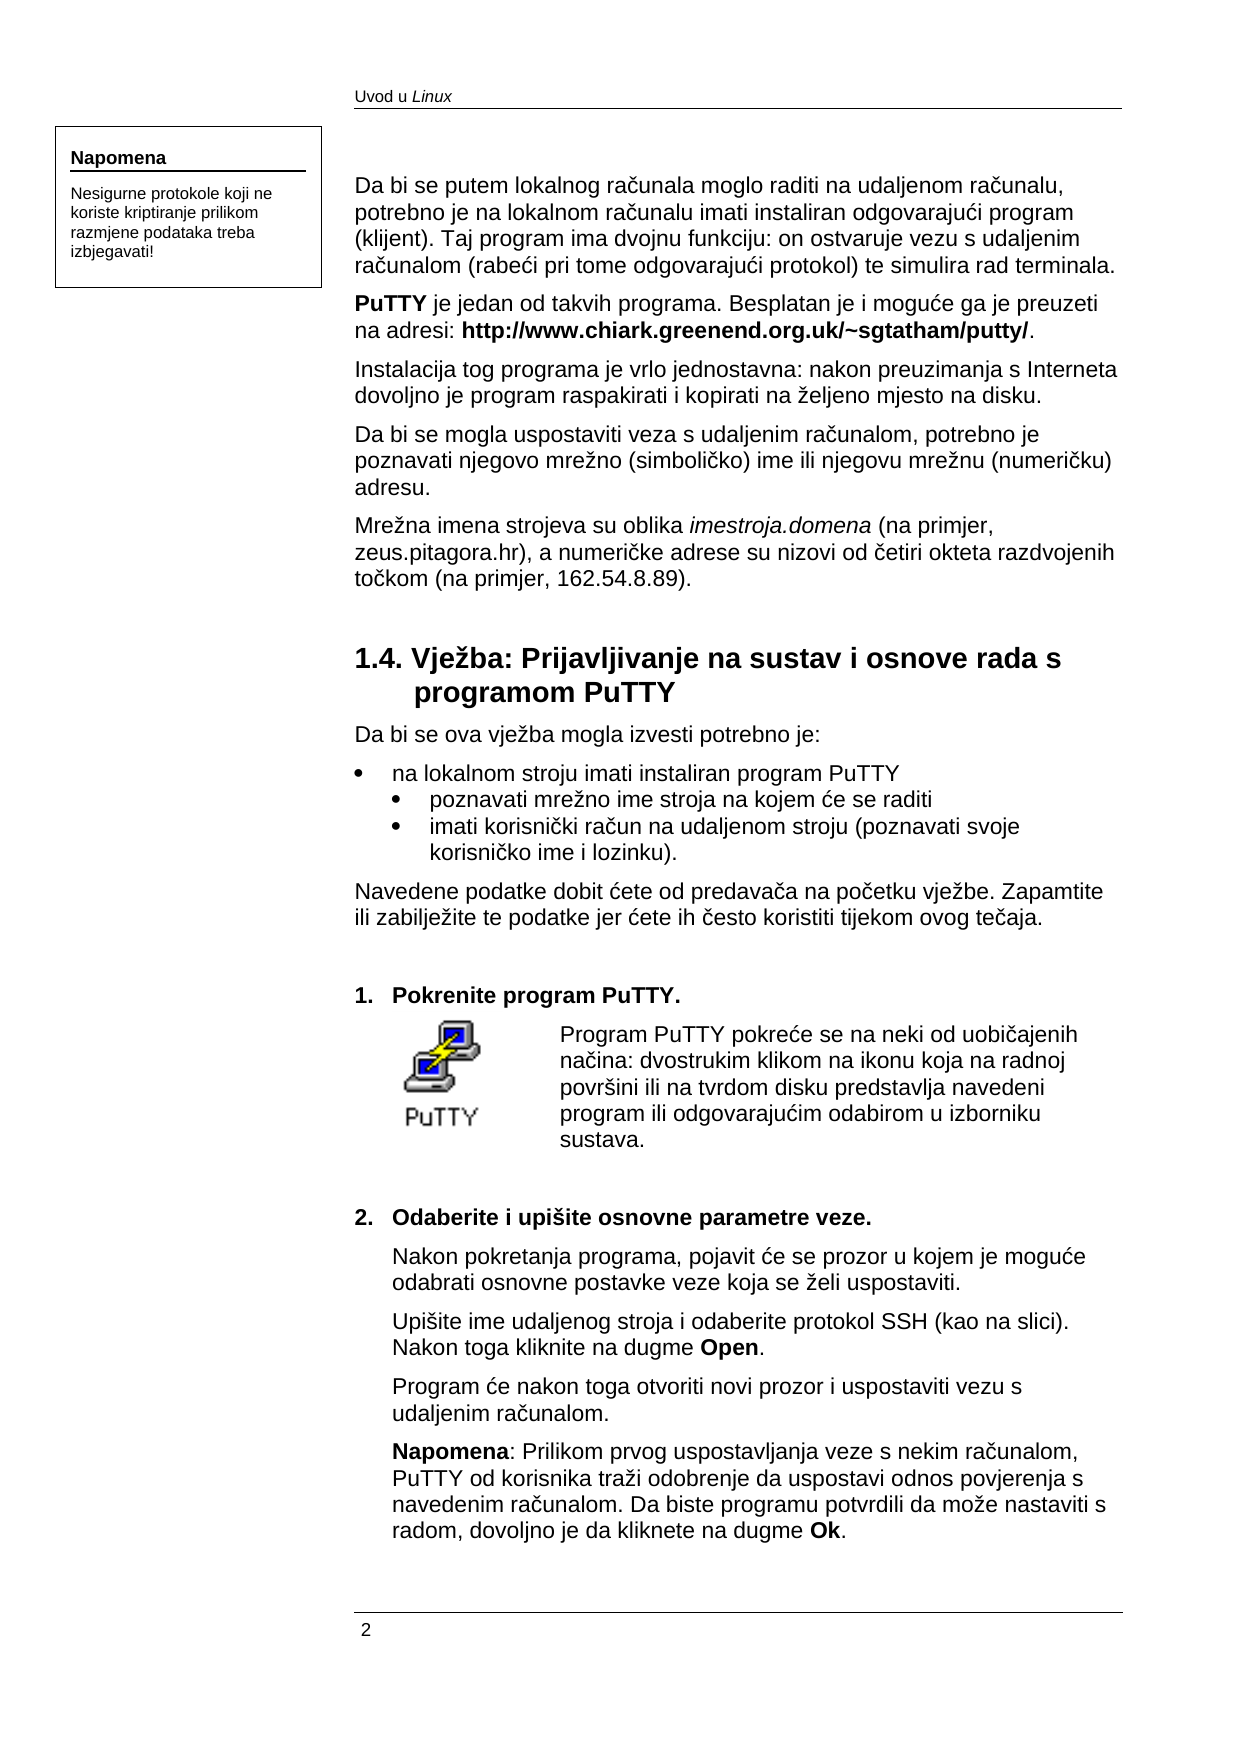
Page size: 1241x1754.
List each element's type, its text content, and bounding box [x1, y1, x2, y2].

text Program PuTTY pokreće se na neki od uobičajenih načina: dvostrukim klikom na ikonu koja na radnoj površini ili na tvrdom disku predstavlja navedeni program ili odgovarajućim odabirom u izborniku sustava. [392, 1021, 1122, 1152]
list imati korisnički račun na udaljenom stroju (poznavati svoje korisničko ime i lozinku). [392, 813, 1122, 865]
text Mrežna imena strojeva su oblika imestroja.domena (na primjer, zeus.pitagora.hr), a numeričke adrese su nizovi od četiri okteta razdvojenih točkom (na primjer, 162.54.8.89). [354, 512, 1122, 591]
text Program će nakon toga otvoriti novi prozor i uspostaviti vezu s udaljenim računalom. [392, 1373, 1122, 1426]
text PuTTY je jedan od takvih programa. Besplatan je i moguće ga je preuzeti na adresi: http://www.chiark.greenend.org.uk/~sgtatham/putty/. [354, 290, 1122, 343]
text Da bi se mogla uspostaviti veza s udaljenim računalom, potrebno je poznavati njegovo mrežno (simboličko) ime ili njegovu mrežnu (numeričku) adresu. [354, 421, 1122, 500]
list na lokalnom stroju imati instaliran program PuTTY [354, 760, 1122, 786]
list poznavati mrežno ime stroja na kojem će se raditi [392, 786, 1122, 813]
text Da bi se ova vježba mogla izvesti potrebno je: [354, 721, 1122, 747]
text Napomena: Prilikom prvog uspostavljanja veze s nekim računalom, PuTTY od korisnika traži odobrenje da uspostavi odnos povjerenja s navedenim računalom. Da biste programu potvrdili da može nastaviti s radom, dovoljno je da kliknete na dugme Ok. [392, 1438, 1122, 1544]
list Pokrenite program PuTTY. [354, 982, 1122, 1008]
text Instalacija tog programa je vrlo jednostavna: nakon preuzimanja s Interneta dovoljno je program raspakirati i kopirati na željeno mjesto na disku. [354, 356, 1122, 408]
text Nakon pokretanja programa, pojavit će se prozor u kojem je moguće odabrati osnovne postavke veze koja se želi uspostaviti. [392, 1243, 1122, 1295]
list Odaberite i upišite osnovne parametre veze. [354, 1204, 1122, 1230]
subtitle 1.4. Vježba: Prijavljivanje na sustav i osnove rada s programom PuTTY [354, 641, 1122, 708]
text Upišite ime udaljenog stroja i odaberite protokol SSH (kao na slici). Nakon toga kliknite na dugme Open. [392, 1308, 1122, 1361]
picture [391, 1010, 504, 1142]
text Da bi se putem lokalnog računala moglo raditi na udaljenom računalu, potrebno je na lokalnom računalu imati instaliran odgovarajući program (klijent). Taj program ima dvojnu funkciju: on ostvaruje vezu s udaljenim računalom (rabeći pri tome odgovarajući protokol) te simulira rad terminala. [354, 172, 1122, 278]
text Navedene podatke dobit ćete od predavača na početku vježbe. Zapamtite ili zabilježite te podatke jer ćete ih često koristiti tijekom ovog tečaja. [354, 878, 1122, 931]
